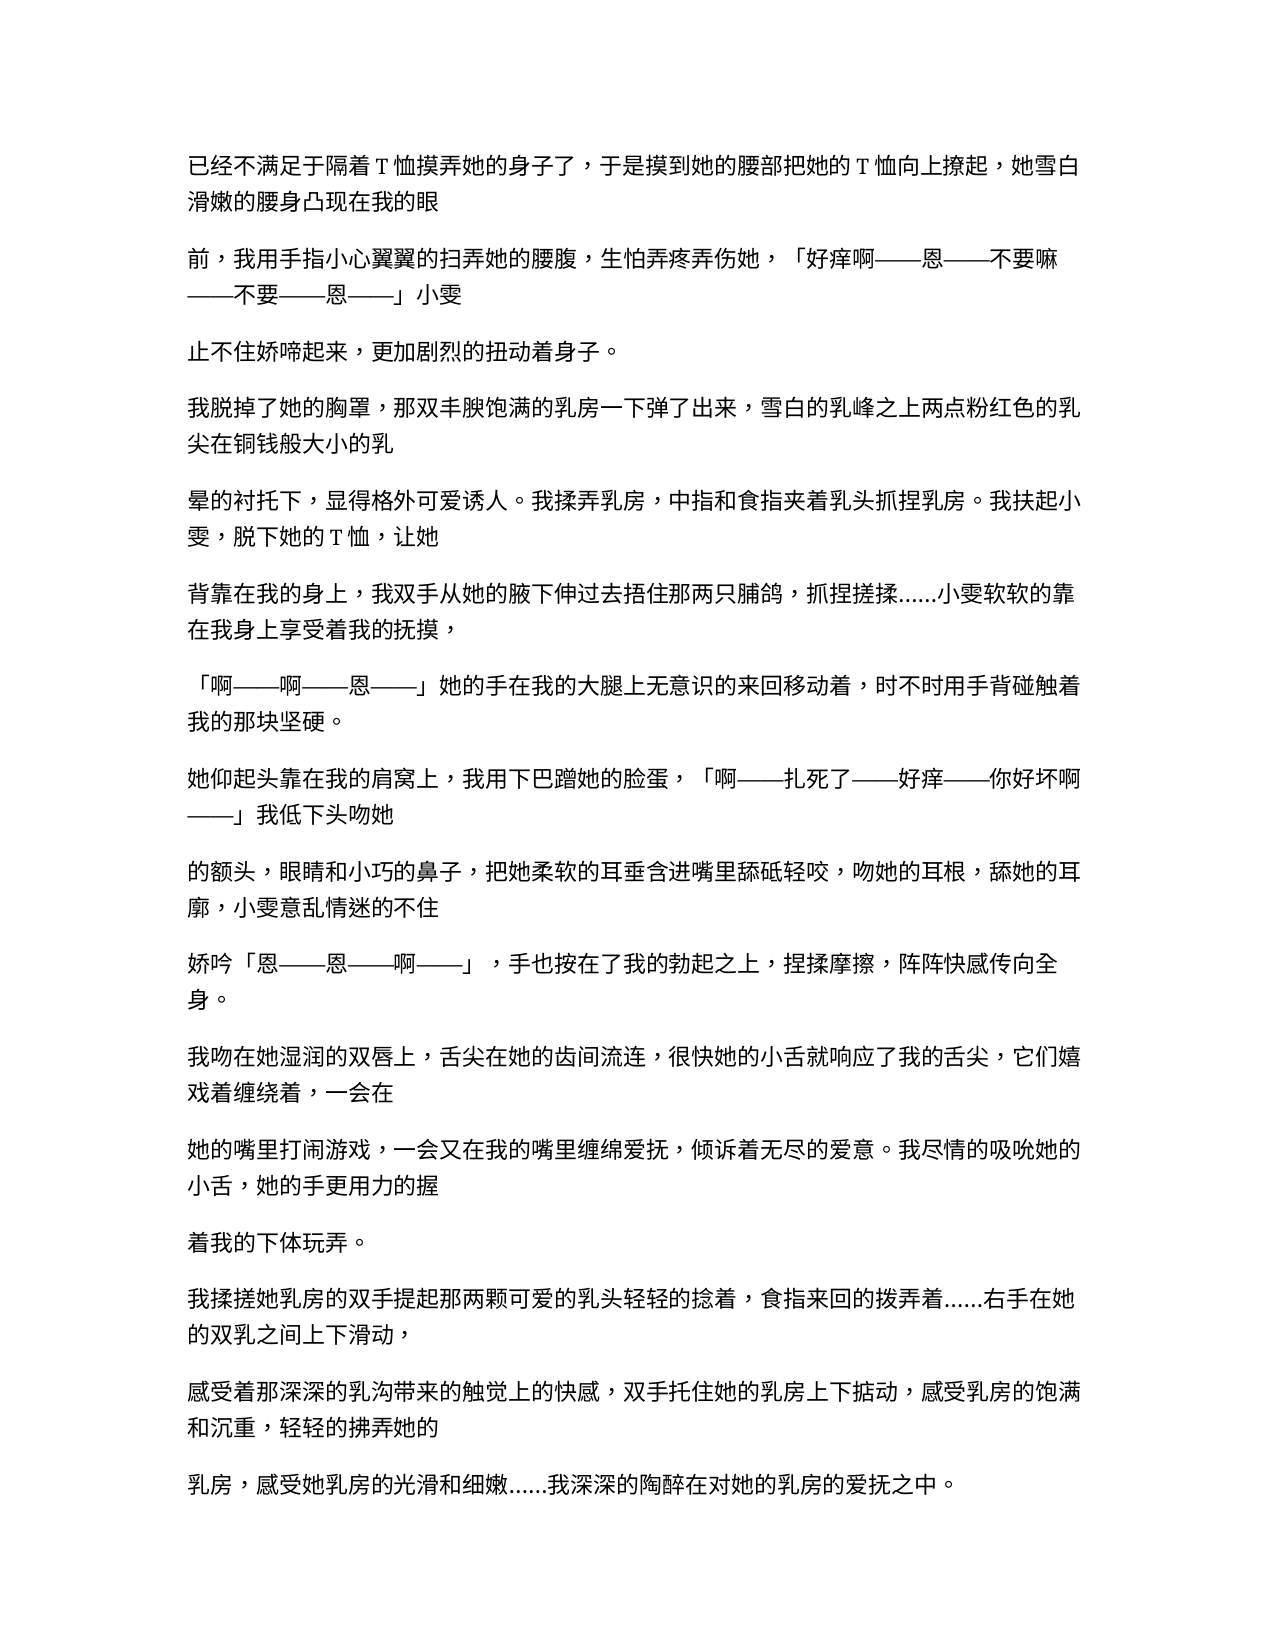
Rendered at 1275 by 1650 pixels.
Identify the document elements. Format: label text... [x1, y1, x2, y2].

text 我揉搓她乳房的双手提起那两颗可爱的乳头轻轻的捻着，食指来回的拨弄着……右手在她的双乳之间上下滑动， [187, 1283, 1087, 1351]
text 着我的下体玩弄。 [187, 1227, 1087, 1258]
text 「啊——啊——恩——」她的手在我的大腿上无意识的来回移动着，时不时用手背碰触着我的那块坚硬。 [187, 670, 1087, 737]
text 前，我用手指小心翼翼的扫弄她的腰腹，生怕弄疼弄伤她，「好痒啊——恩——不要嘛——不要——恩——」小雯 [187, 243, 1087, 310]
text 我脱掉了她的胸罩，那双丰腴饱满的乳房一下弹了出来，雪白的乳峰之上两点粉红色的乳尖在铜钱般大小的乳 [187, 392, 1087, 459]
text 她仰起头靠在我的肩窝上，我用下巴蹭她的脸蛋，「啊——扎死了——好痒——你好坏啊——」我低下头吻她 [187, 763, 1087, 830]
text 乳房，感受她乳房的光滑和细嫩……我深深的陶醉在对她的乳房的爱抚之中。 [187, 1469, 1087, 1500]
text 她的嘴里打闹游戏，一会又在我的嘴里缠绵爱抚，倾诉着无尽的爱意。我尽情的吸吮她的小舌，她的手更用力的握 [187, 1134, 1087, 1201]
text 感受着那深深的乳沟带来的触觉上的快感，双手托住她的乳房上下掂动，感受乳房的饱满和沉重，轻轻的拂弄她的 [187, 1376, 1087, 1443]
text 已经不满足于隔着T 恤摸弄她的身子了，于是摸到她的腰部把她的T 恤向上撩起，她雪白滑嫩的腰身凸现在我的眼 [187, 150, 1087, 217]
text 背靠在我的身上，我双手从她的腋下伸过去捂住那两只脯鸽，抓捏搓揉……小雯软软的靠在我身上享受着我的抚摸， [187, 578, 1087, 645]
text 晕的衬托下，显得格外可爱诱人。我揉弄乳房，中指和食指夹着乳头抓捏乳房。我扶起小雯，脱下她的T 恤，让她 [187, 485, 1087, 552]
text 娇吟「恩——恩——啊——」，手也按在了我的勃起之上，捏揉摩擦，阵阵快感传向全身。 [187, 948, 1087, 1016]
text 的额头，眼睛和小巧的鼻子，把她柔软的耳垂含进嘴里舔砥轻咬，吻她的耳根，舔她的耳廓，小雯意乱情迷的不住 [187, 856, 1087, 923]
text 止不住娇啼起来，更加剧烈的扭动着身子。 [187, 335, 1087, 367]
text 我吻在她湿润的双唇上，舌尖在她的齿间流连，很快她的小舌就响应了我的舌尖，它们嬉戏着缠绕着，一会在 [187, 1041, 1087, 1108]
